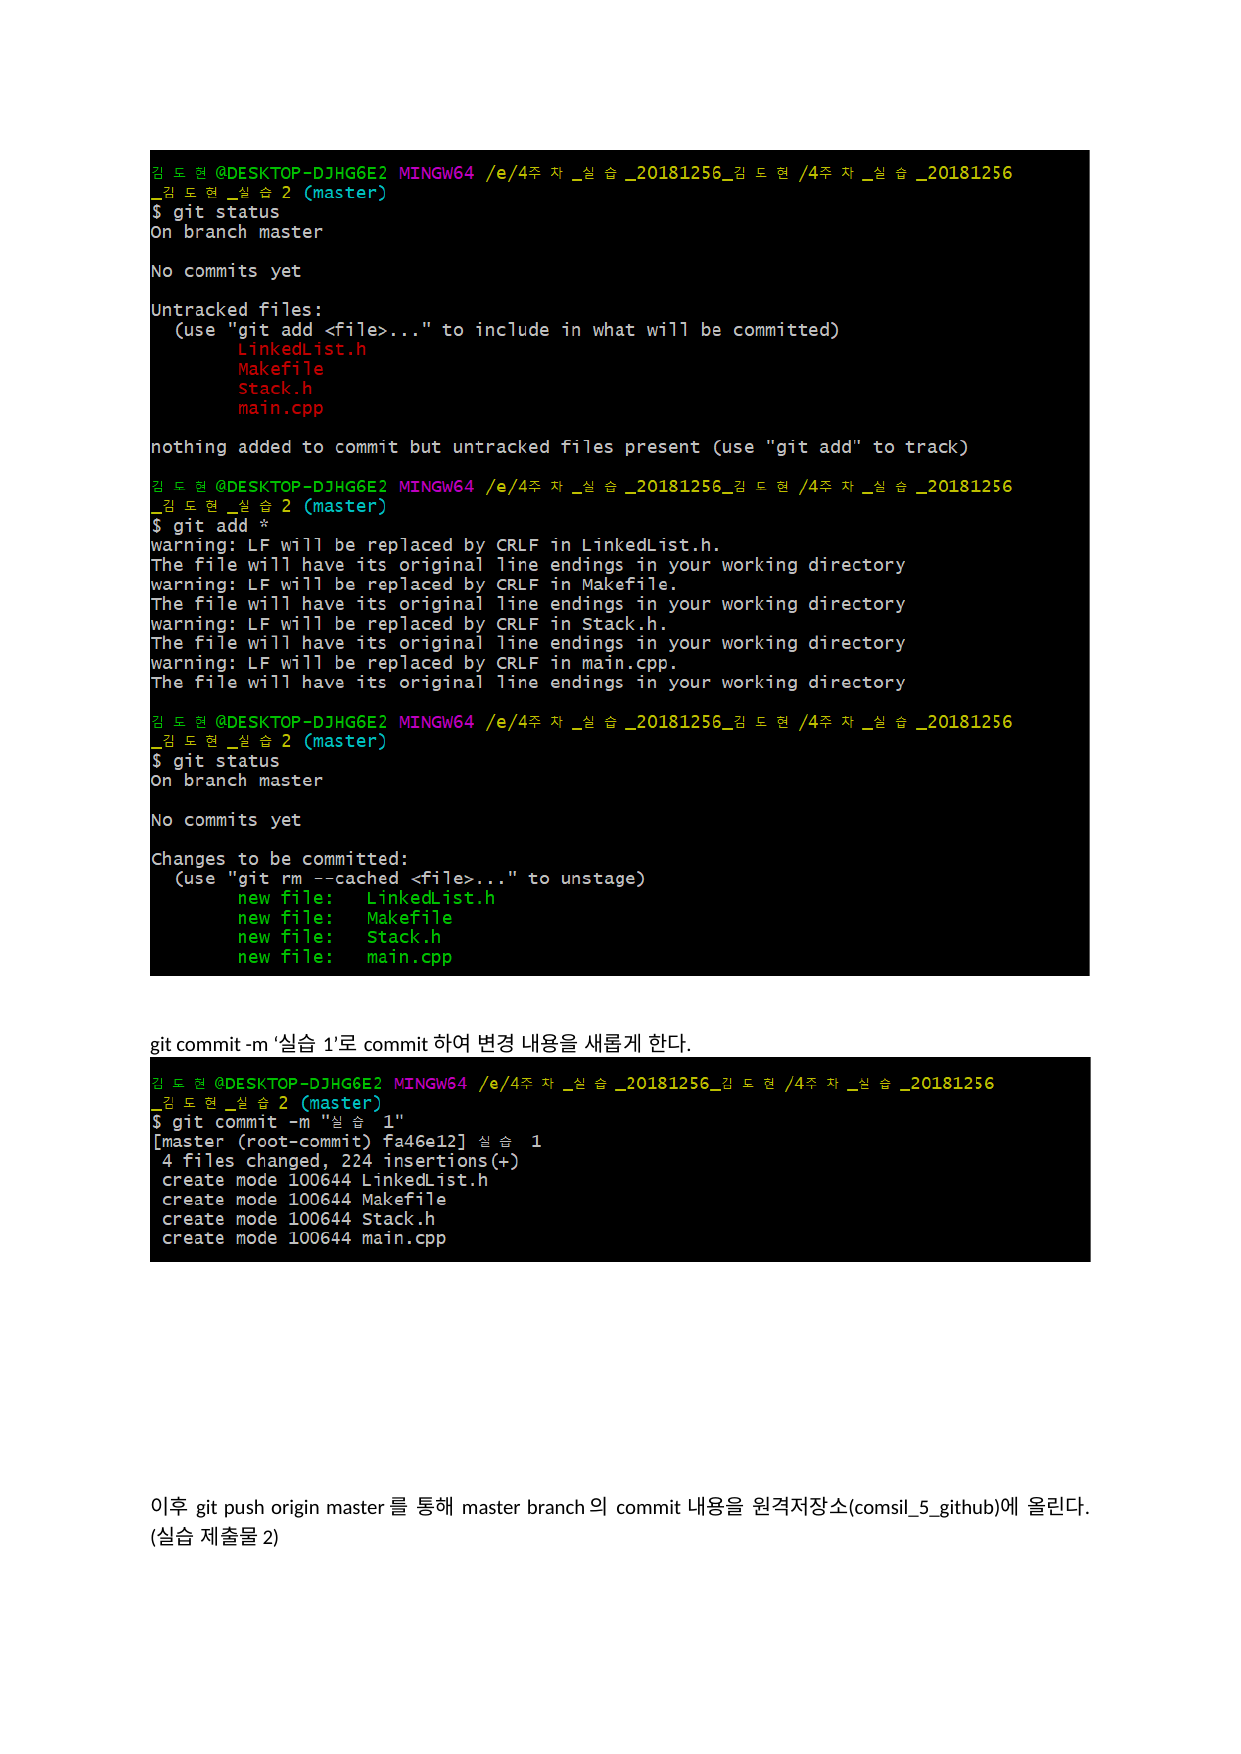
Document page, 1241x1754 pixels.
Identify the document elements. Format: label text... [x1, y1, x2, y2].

text 이후 git push origin master를 통해 master branch의 commit 내용을 원격저장소(comsil_5_github)에 올린다. (실습 제출물2) [150, 1490, 1090, 1550]
picture [150, 150, 1090, 976]
text git commit -m ‘실습 1’로 commit 하여 변경 내용을 새롭게 한다. [150, 1027, 1090, 1057]
picture [150, 1057, 1091, 1262]
